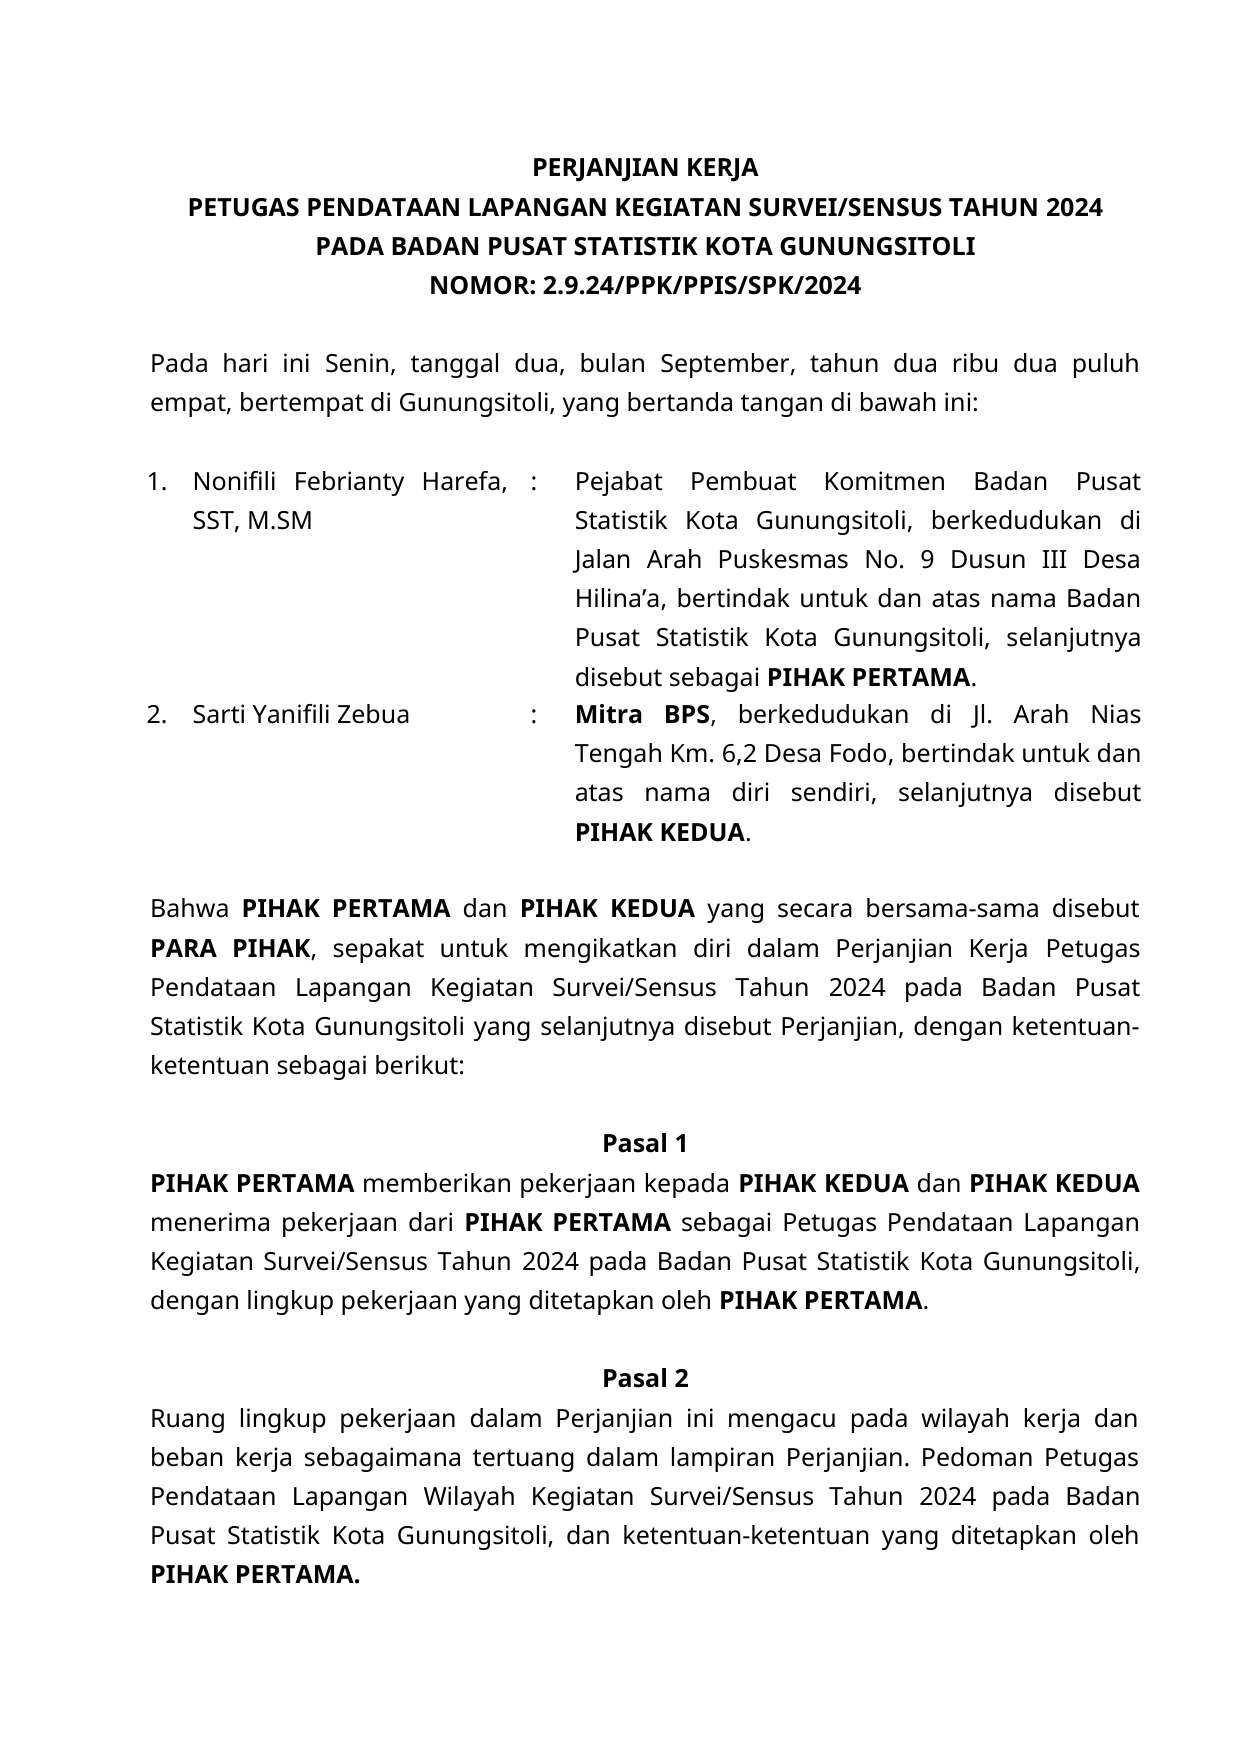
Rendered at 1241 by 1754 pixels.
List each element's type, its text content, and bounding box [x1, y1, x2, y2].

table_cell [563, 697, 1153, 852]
table_header 1. [135, 463, 181, 697]
text PETUGAS PENDATAAN LAPANGAN KEGIATAN SURVEI/SENSUS TAHUN 2024 PADA BADAN PUSAT STATISTIK KOTA GUNUNGSITOLI [150, 189, 1140, 262]
text Pasal 2 [150, 1361, 1140, 1395]
text Bahwa PIHAK PERTAMA dan PIHAK KEDUA yang secara bersama-sama disebut PARA PIHAK, sepakat untuk mengikatkan diri dalam Perjanjian Kerja Petugas Pendataan Lapangan Kegiatan Survei/Sensus Tahun 2024 pada Badan Pusat Statistik Kota Gunungsitoli yang selanjutnya disebut Perjanjian, dengan ketentuan-ketentuan sebagai berikut: [150, 891, 1140, 1082]
text Ruang lingkup pekerjaan dalam Perjanjian ini mengacu pada wilayah kerja dan beban kerja sebagaimana tertuang dalam lampiran Perjanjian. Pedoman Petugas Pendataan Lapangan Wilayah Kegiatan Survei/Sensus Tahun 2024 pada Badan Pusat Statistik Kota Gunungsitoli, dan ketentuan-ketentuan yang ditetapkan oleh PIHAK PERTAMA. [150, 1400, 1140, 1591]
table_cell 2. [135, 697, 181, 852]
table_cell Sarti Yanifili Zebua [181, 697, 519, 852]
text Pada hari ini Senin, tanggal dua, bulan September, tahun dua ribu dua puluh empat, bertempat di Gunungsitoli, yang bertanda tangan di bawah ini: [150, 346, 1140, 419]
text Pasal 1 [150, 1126, 1140, 1160]
table_cell : [519, 697, 563, 852]
table_header : [519, 463, 563, 697]
text NOMOR: 2.9.24/PPK/PPIS/SPK/2024 [150, 267, 1140, 302]
table_header Nonifili Febrianty Harefa, SST, M.SM [181, 463, 519, 697]
text PIHAK PERTAMA memberikan pekerjaan kepada PIHAK KEDUA dan PIHAK KEDUA menerima pekerjaan dari PIHAK PERTAMA sebagai Petugas Pendataan Lapangan Kegiatan Survei/Sensus Tahun 2024 pada Badan Pusat Statistik Kota Gunungsitoli, dengan lingkup pekerjaan yang ditetapkan oleh PIHAK PERTAMA. [150, 1165, 1140, 1317]
table_header Pejabat Pembuat Komitmen Badan Pusat Statistik Kota Gunungsitoli, berkedudukan di Jalan Arah Puskesmas No. 9 Dusun III Desa Hilina’a, bertindak untuk dan atas nama Badan Pusat Statistik Kota Gunungsitoli, selanjutnya disebut sebagai PIHAK PERTAMA. [563, 463, 1153, 697]
text PERJANJIAN KERJA [150, 150, 1140, 184]
